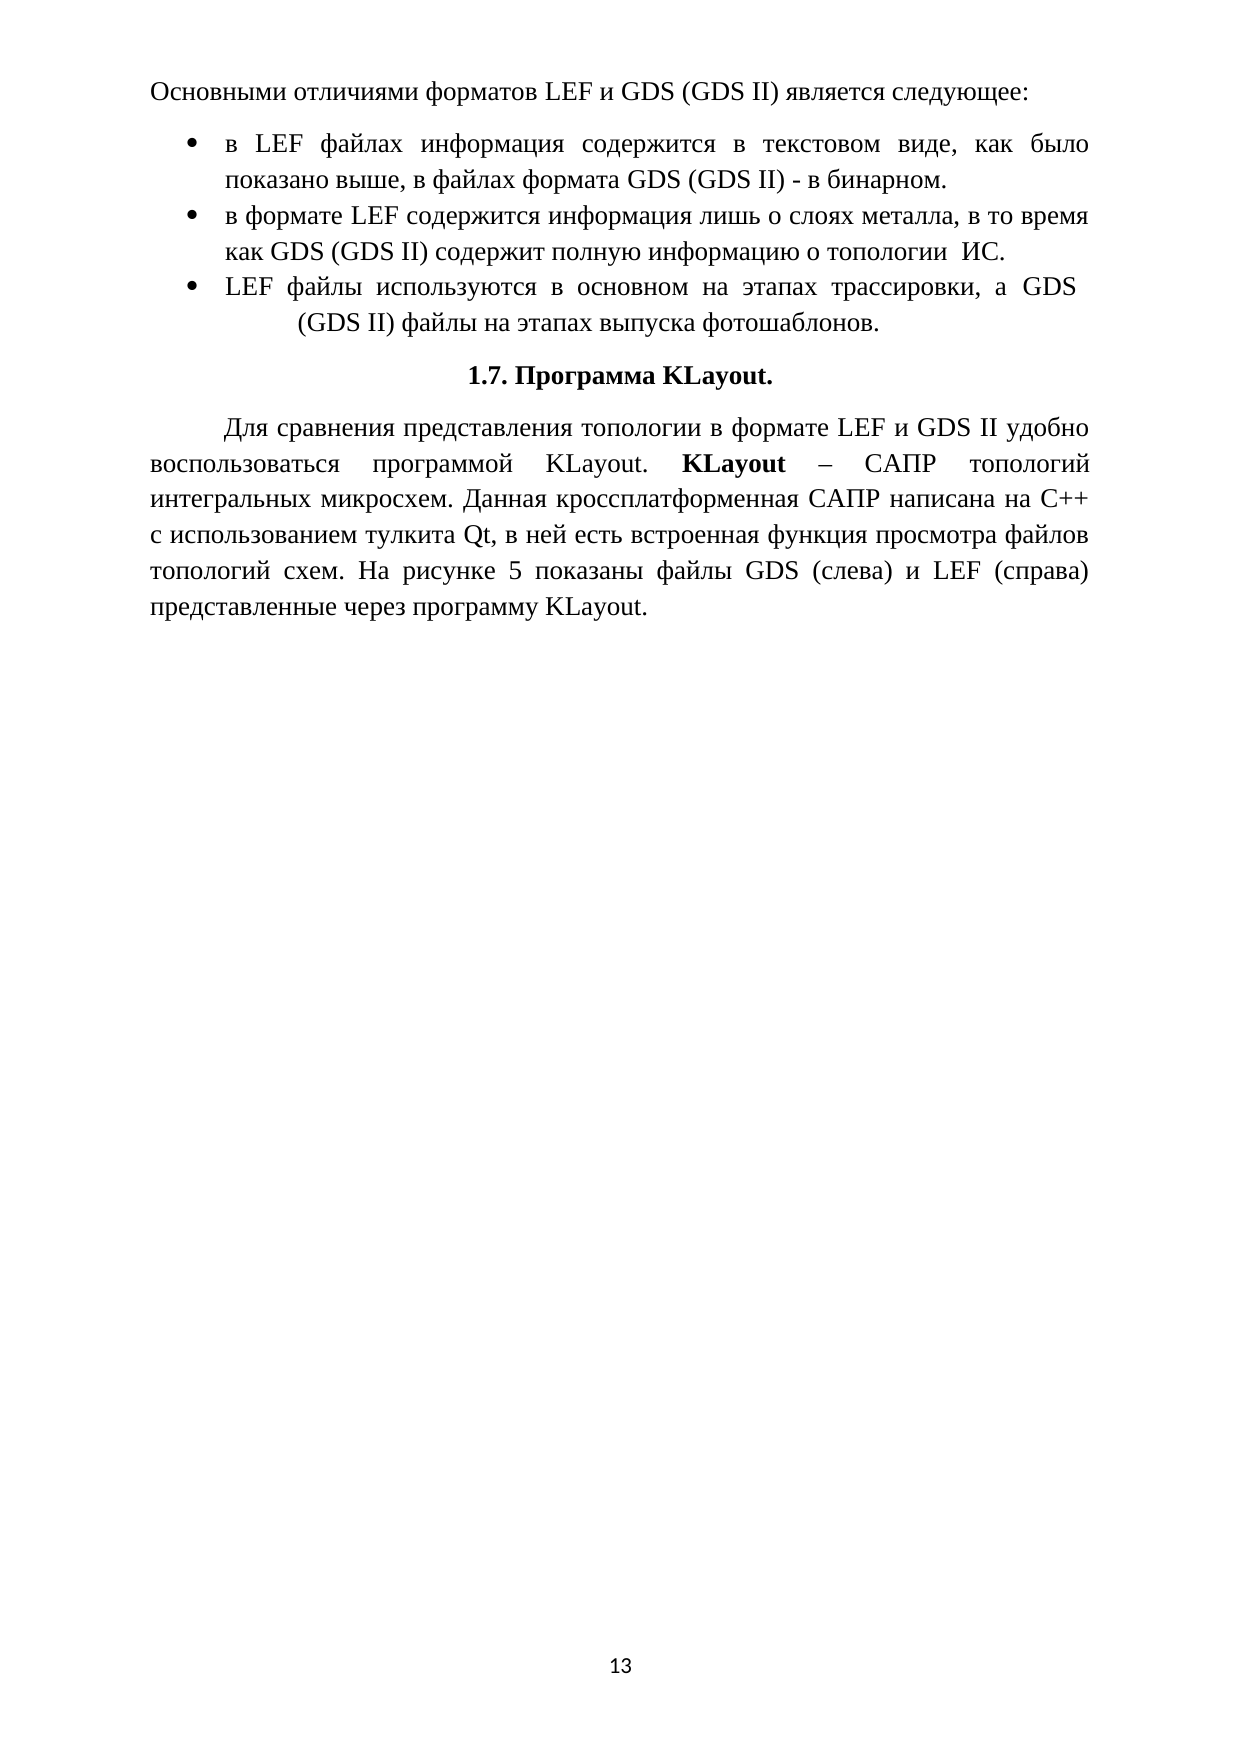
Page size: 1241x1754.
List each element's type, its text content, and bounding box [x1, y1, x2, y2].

list в формате LEF содержится информация лишь о слоях металла, в то время как GDS (GDS II) содержит полную информацию о топологии ИС. [187, 199, 1090, 266]
text Основными отличиями форматов LEF и GDS (GDS II) является следующее: [150, 75, 1090, 106]
text Для сравнения представления топологии в формате LEF и GDS II удобно воспользоваться программой KLayout. KLayout – САПР топологий интегральных микросхем. Данная кроссплатформенная САПР написана на С++ с использованием тулкита Qt, в ней есть встроенная функция просмотра файлов топологий схем. На рисунке 5 показаны файлы GDS (слева) и LEF (справа) представленные через программу KLayout. [150, 411, 1090, 621]
text 1.7. Программа KLayout. [150, 359, 1090, 390]
list LEF файлы используются в основном на этапах трассировки, а GDS (GDS II) файлы на этапах выпуска фотошаблонов. [187, 271, 1090, 337]
list в LEF файлах информация содержится в текстовом виде, как было показано выше, в файлах формата GDS (GDS II) - в бинарном. [187, 127, 1090, 194]
